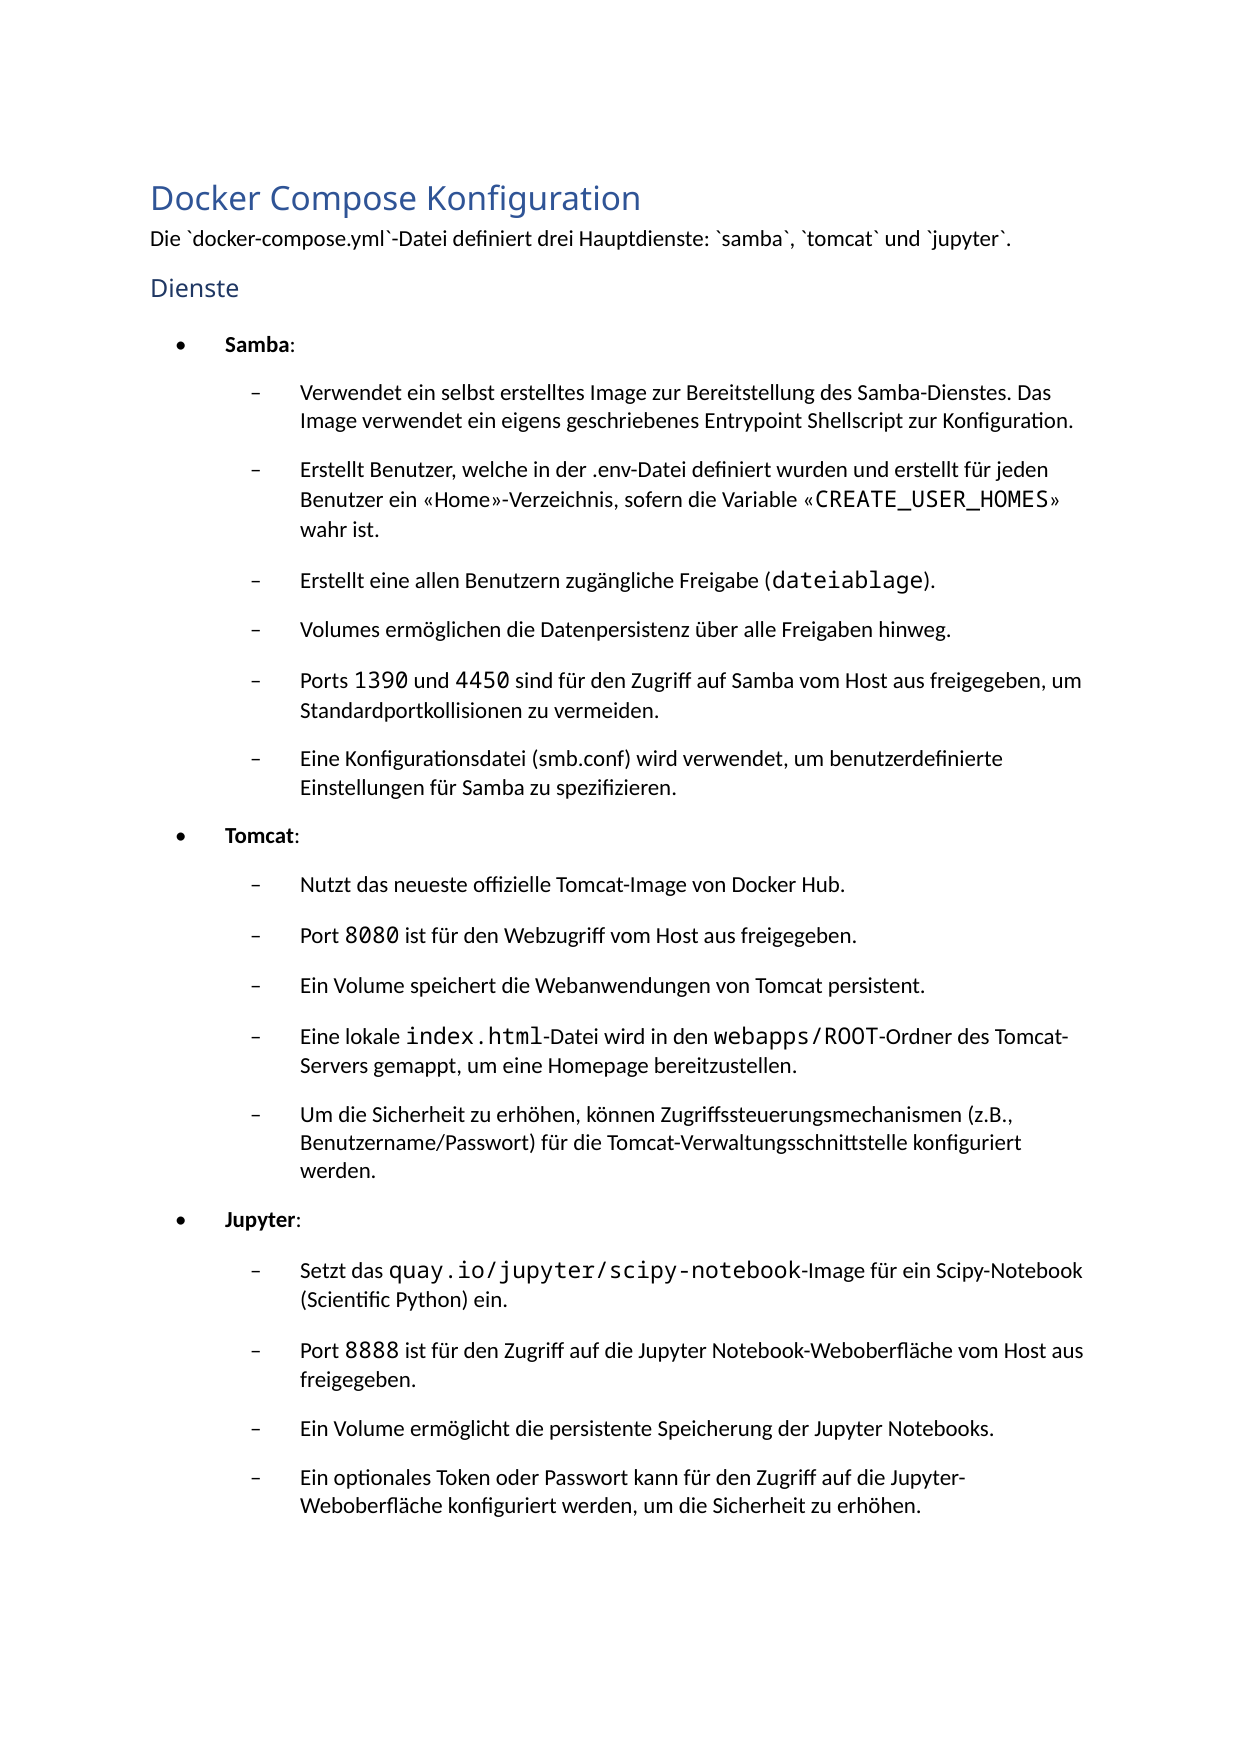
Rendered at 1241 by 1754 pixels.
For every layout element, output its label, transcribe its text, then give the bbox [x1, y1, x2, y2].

text Die `docker-compose.yml`-Datei definiert drei Hauptdienste: `samba`, `tomcat` und `jupyter`. [150, 224, 1090, 252]
list Um die Sicherheit zu erhöhen, können Zugriffssteuerungsmechanismen (z.B., Benutzername/Passwort) für die Tomcat-Verwaltungsschnittstelle konfiguriert werden. [250, 1100, 1090, 1184]
list Erstellt eine allen Benutzern zugängliche Freigabe (dateiablage). [250, 563, 1090, 595]
list Eine Konfigurationsdatei (smb.conf) wird verwendet, um benutzerdefinierte Einstellungen für Samba zu spezifizieren. [250, 744, 1090, 801]
list Eine lokale index.html-Datei wird in den webapps/ROOT-Ordner des Tomcat-Servers gemappt, um eine Homepage bereitzustellen. [250, 1020, 1090, 1079]
list Setzt das quay.io/jupyter/scipy-notebook-Image für ein Scipy-Notebook (Scientific Python) ein. [250, 1254, 1090, 1313]
subtitle Dienste [150, 271, 1090, 305]
list Tomcat: [175, 821, 1090, 849]
subtitle Docker Compose Konfiguration [150, 175, 1090, 220]
list Verwendet ein selbst erstelltes Image zur Bereitstellung des Samba-Dienstes. Das Image verwendet ein eigens geschriebenes Entrypoint Shellscript zur Konfiguration. [250, 378, 1090, 434]
list Erstellt Benutzer, welche in der .env-Datei definiert wurden und erstellt für jeden Benutzer ein «Home»-Verzeichnis, sofern die Variable «CREATE_USER_HOMES» wahr ist. [250, 455, 1090, 543]
list Samba: [175, 330, 1090, 358]
list Ein Volume ermöglicht die persistente Speicherung der Jupyter Notebooks. [250, 1414, 1090, 1442]
list Port 8888 ist für den Zugriff auf die Jupyter Notebook-Weboberfläche vom Host aus freigegeben. [250, 1334, 1090, 1393]
list Ports 1390 und 4450 sind für den Zugriff auf Samba vom Host aus freigegeben, um Standardportkollisionen zu vermeiden. [250, 664, 1090, 724]
list Nutzt das neueste offizielle Tomcat-Image von Docker Hub. [250, 870, 1090, 898]
list Jupyter: [175, 1205, 1090, 1233]
list Ein Volume speichert die Webanwendungen von Tomcat persistent. [250, 971, 1090, 999]
list Volumes ermöglichen die Datenpersistenz über alle Freigaben hinweg. [250, 616, 1090, 644]
list Port 8080 ist für den Webzugriff vom Host aus freigegeben. [250, 919, 1090, 950]
list Ein optionales Token oder Passwort kann für den Zugriff auf die Jupyter-Weboberfläche konfiguriert werden, um die Sicherheit zu erhöhen. [250, 1463, 1090, 1519]
